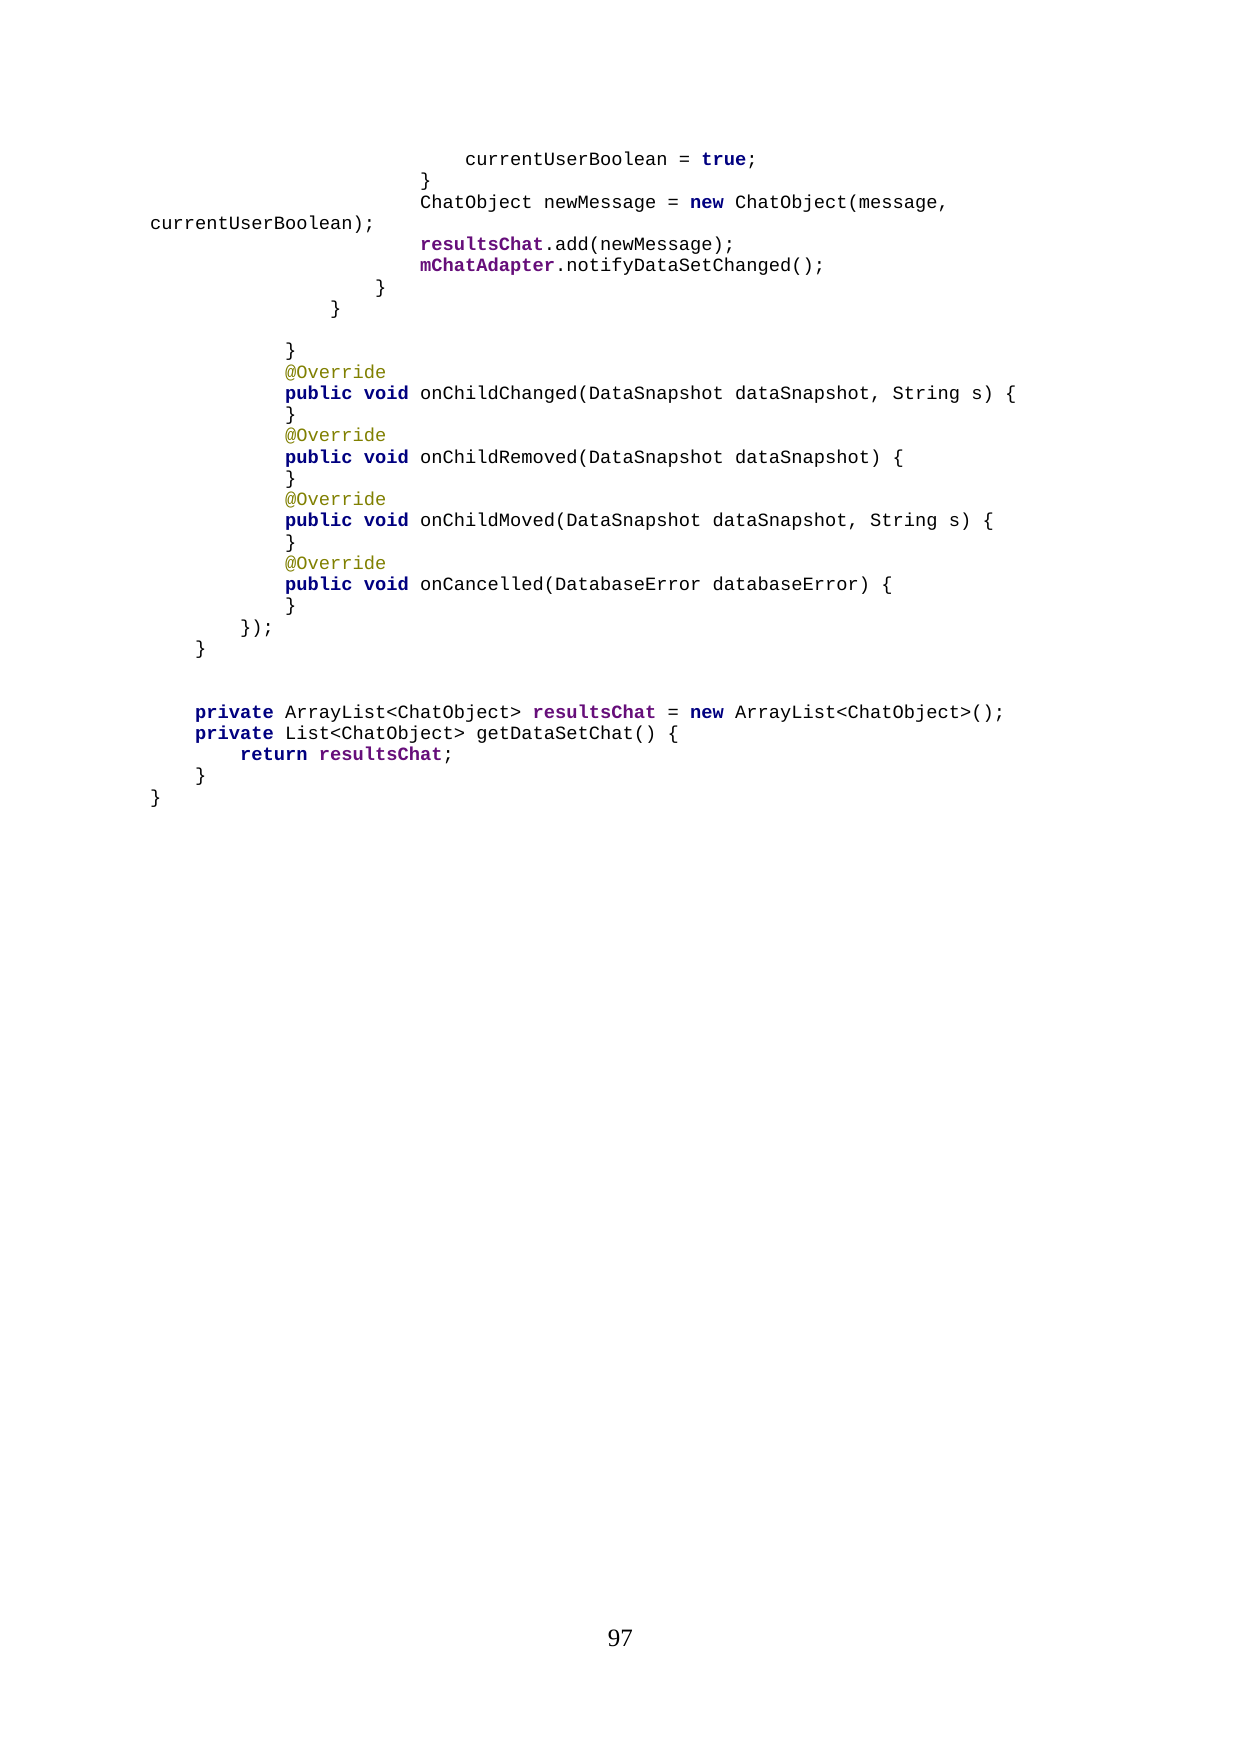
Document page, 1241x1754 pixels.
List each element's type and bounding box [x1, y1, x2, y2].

text [150, 150, 1090, 837]
